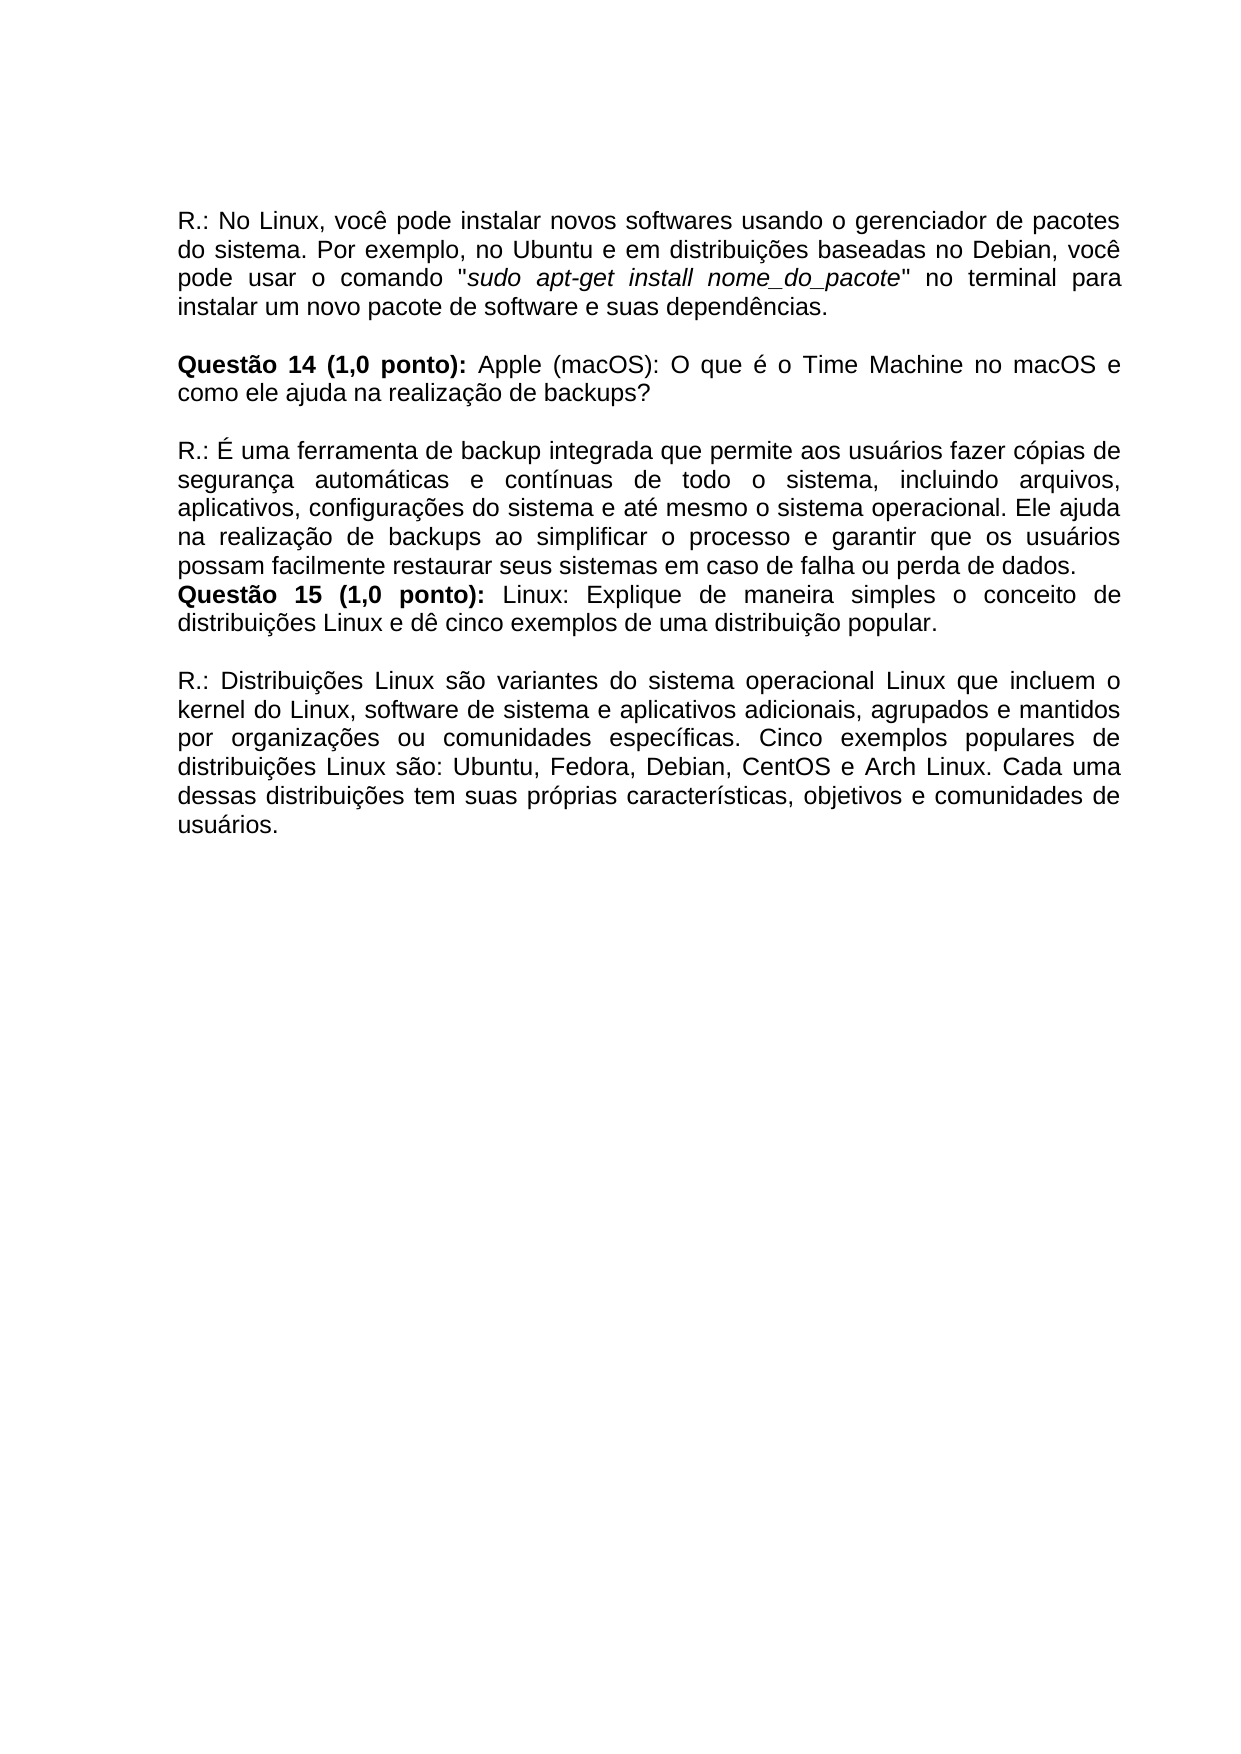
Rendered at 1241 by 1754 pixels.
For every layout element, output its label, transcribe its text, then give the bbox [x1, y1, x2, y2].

text Questão 14 (1,0 ponto): Apple (macOS): O que é o Time Machine no macOS e como ele ajuda na realização de backups? [177, 350, 1122, 407]
text R.: É uma ferramenta de backup integrada que permite aos usuários fazer cópias de segurança automáticas e contínuas de todo o sistema, incluindo arquivos, aplicativos, configurações do sistema e até mesmo o sistema operacional. Ele ajuda na realização de backups ao simplificar o processo e garantir que os usuários possam facilmente restaurar seus sistemas em caso de falha ou perda de dados. [177, 436, 1122, 580]
text Questão 15 (1,0 ponto): Linux: Explique de maneira simples o conceito de distribuições Linux e dê cinco exemplos de uma distribuição popular. [177, 580, 1122, 637]
text R.: No Linux, você pode instalar novos softwares usando o gerenciador de pacotes do sistema. Por exemplo, no Ubuntu e em distribuições baseadas no Debian, você pode usar o comando "sudo apt-get install nome_do_pacote" no terminal para instalar um novo pacote de software e suas dependências. [177, 206, 1122, 321]
text R.: Distribuições Linux são variantes do sistema operacional Linux que incluem o kernel do Linux, software de sistema e aplicativos adicionais, agrupados e mantidos por organizações ou comunidades específicas. Cinco exemplos populares de distribuições Linux são: Ubuntu, Fedora, Debian, CentOS e Arch Linux. Cada uma dessas distribuições tem suas próprias características, objetivos e comunidades de usuários. [177, 666, 1122, 838]
